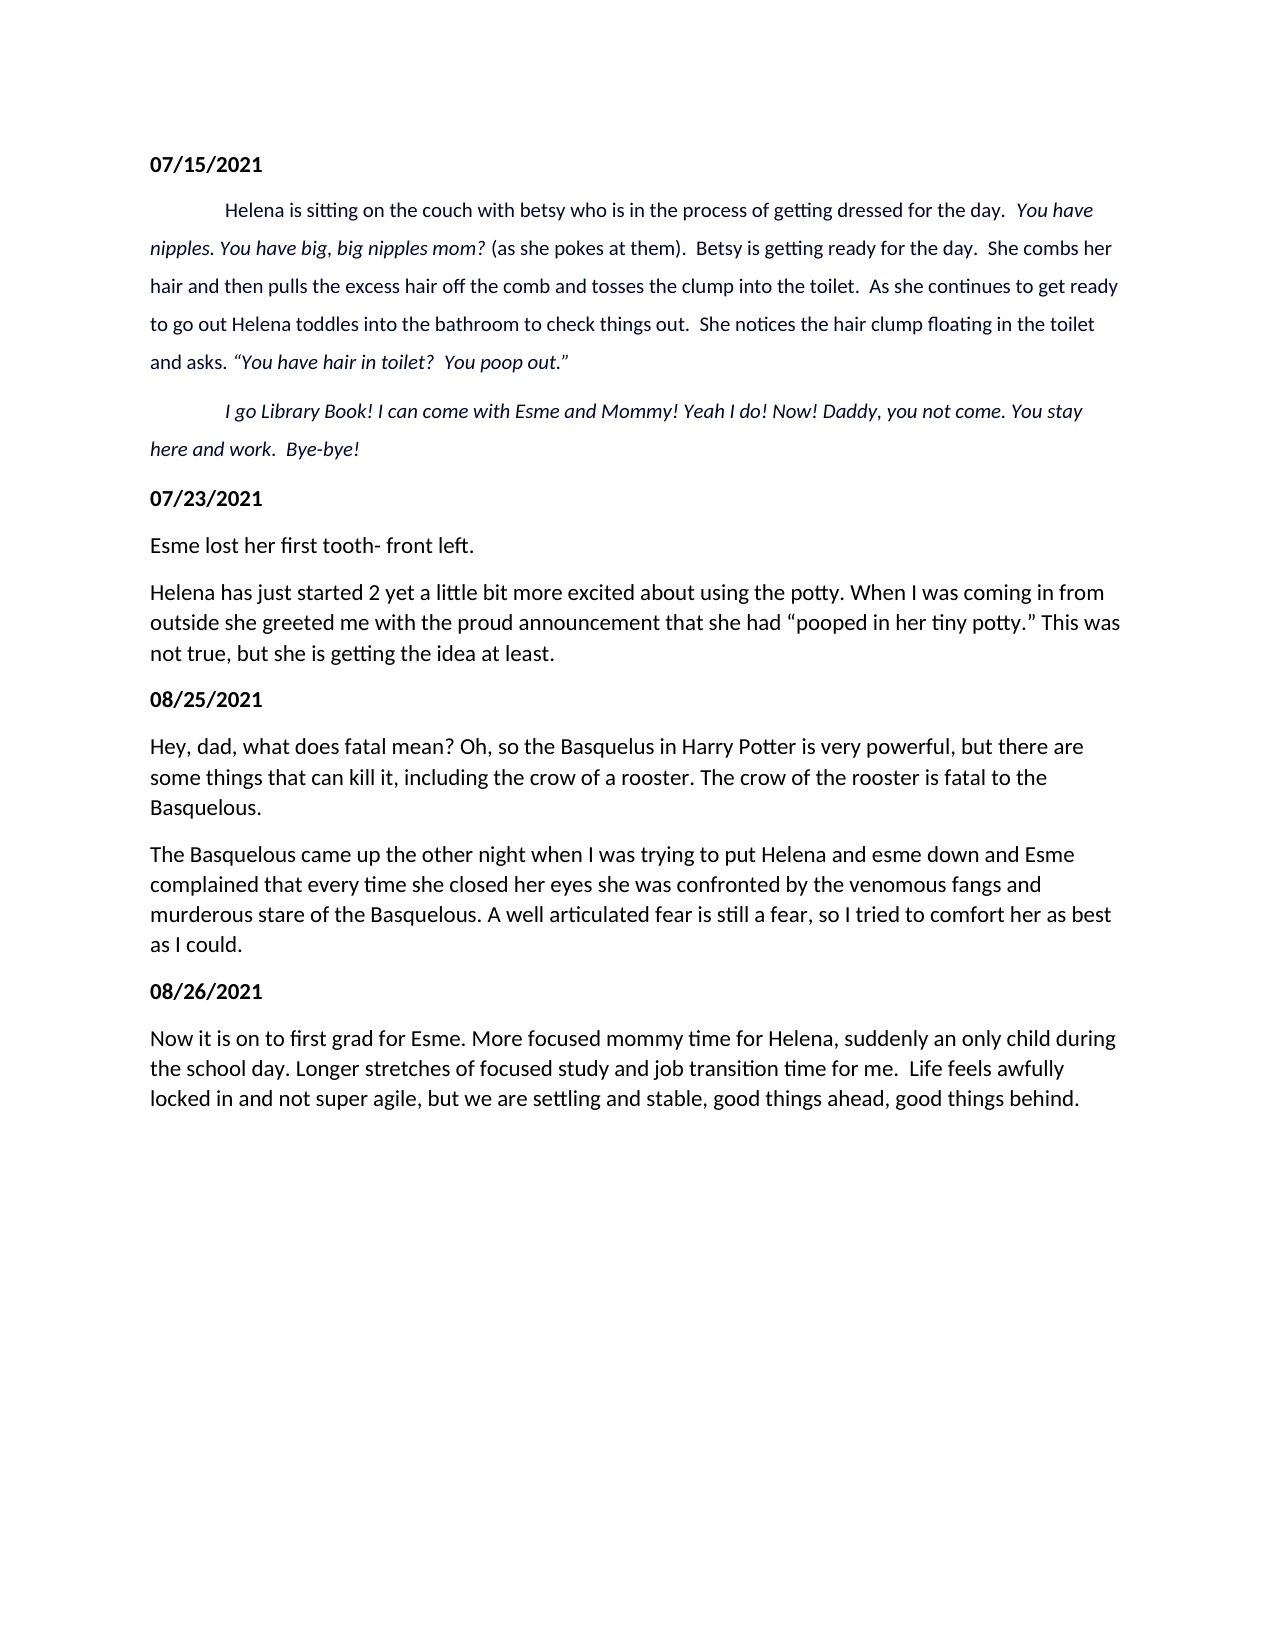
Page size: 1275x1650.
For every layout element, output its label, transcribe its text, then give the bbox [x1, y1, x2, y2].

text Helena has just started 2 yet a little bit more excited about using the potty. When I was coming in from outside she greeted me with the proud announcement that she had “pooped in her tiny potty.” This was not true, but she is getting the idea at least. [150, 578, 1125, 667]
text 08/26/2021 [150, 977, 1125, 1005]
text Now it is on to first grad for Esme. More focused mommy time for Helena, suddenly an only child during the school day. Longer stretches of focused study and job transition time for me. Life feels awfully locked in and not super agile, but we are settling and stable, good things ahead, good things behind. [150, 1024, 1125, 1113]
text 07/23/2021 [150, 484, 1125, 513]
text I go Library Book! I can come with Esme and Mommy! Yeah I do! Now! Daddy, you not come. You stay here and work. Bye-bye! [150, 398, 1125, 461]
text Hey, dad, what does fatal mean? Oh, so the Basquelus in Harry Potter is very powerful, but there are some things that can kill it, including the crow of a rooster. The crow of the rooster is fatal to the Basquelous. [150, 732, 1125, 821]
text The Basquelous came up the other night when I was trying to put Helena and esme down and Esme complained that every time she closed her eyes she was confronted by the venomous fangs and murderous stare of the Basquelous. A well articulated fear is still a fear, so I tried to comfort her as best as I could. [150, 840, 1125, 958]
text 07/15/2021 [150, 150, 1125, 178]
text Esme lost her first tooth- front left. [150, 531, 1125, 559]
text 08/25/2021 [150, 686, 1125, 714]
